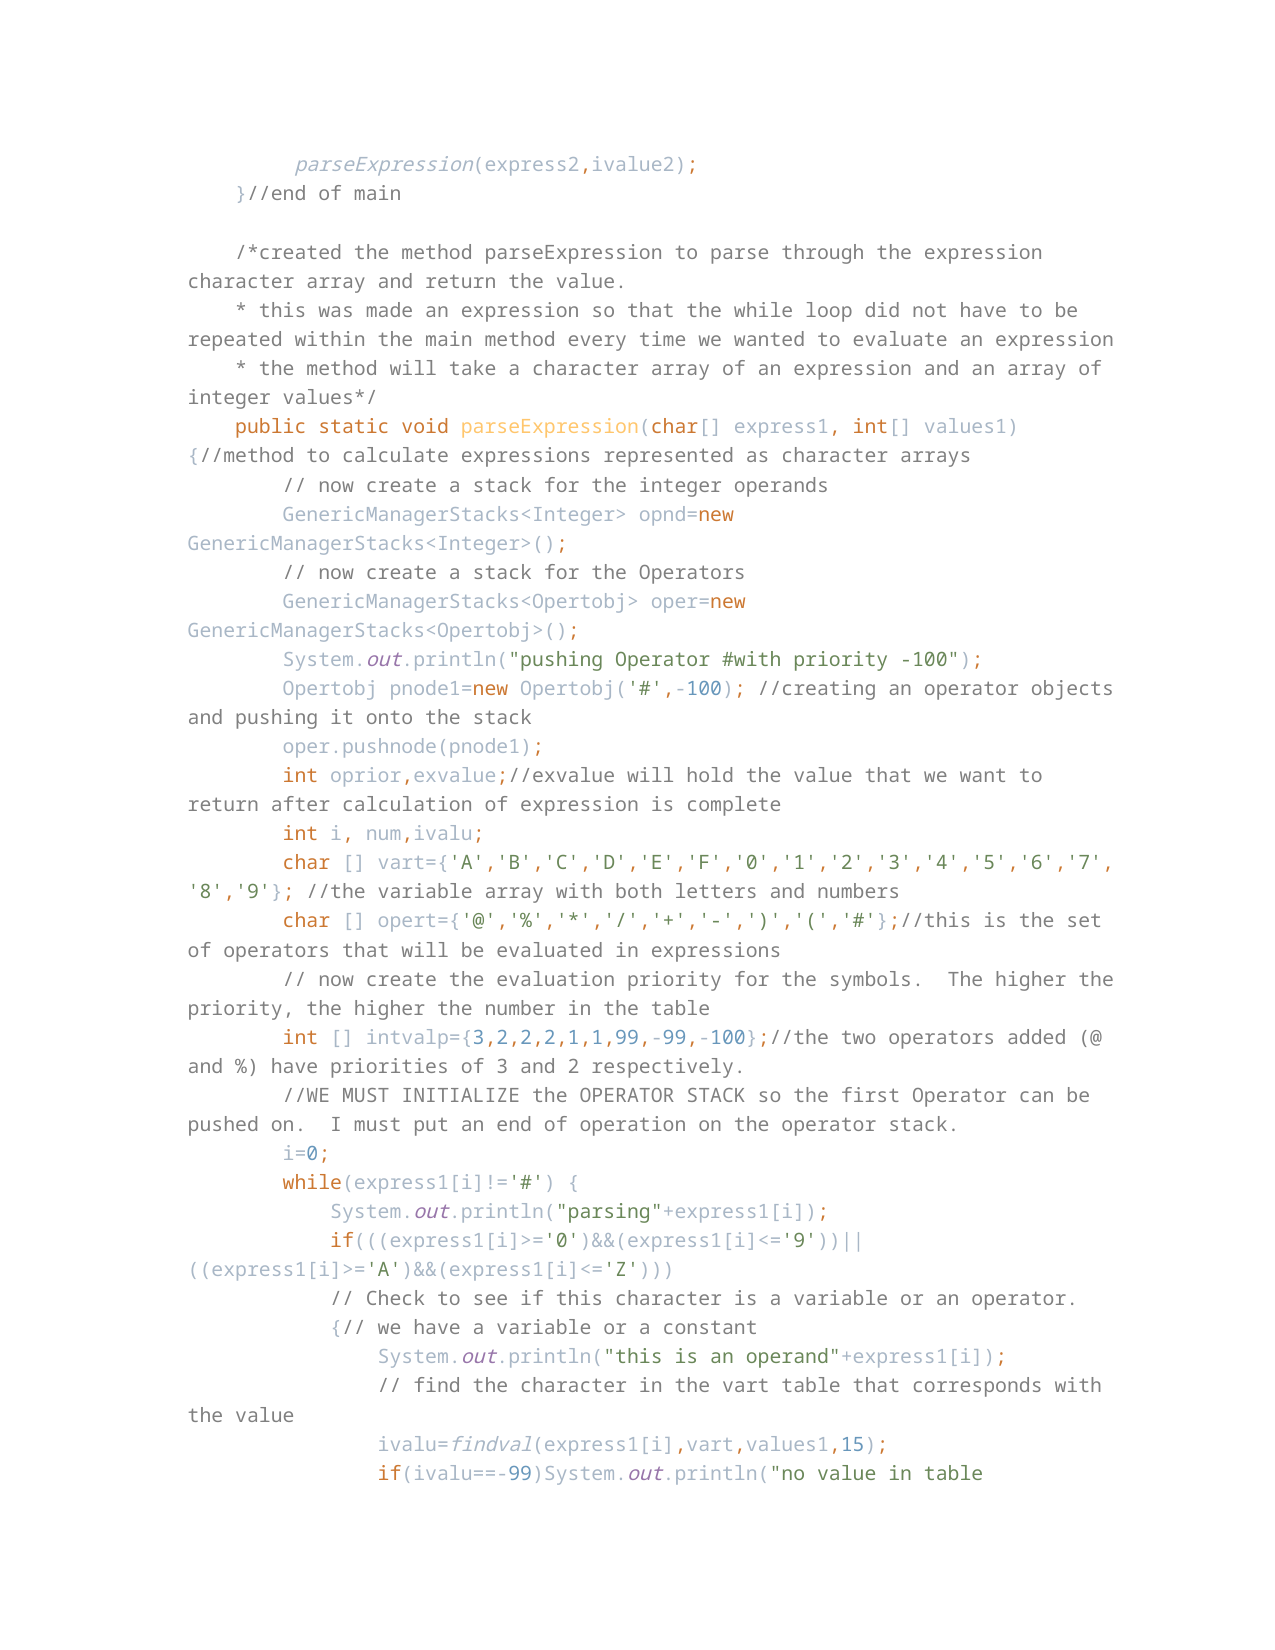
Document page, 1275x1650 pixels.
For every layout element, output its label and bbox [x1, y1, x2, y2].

text [187, 150, 1125, 1486]
